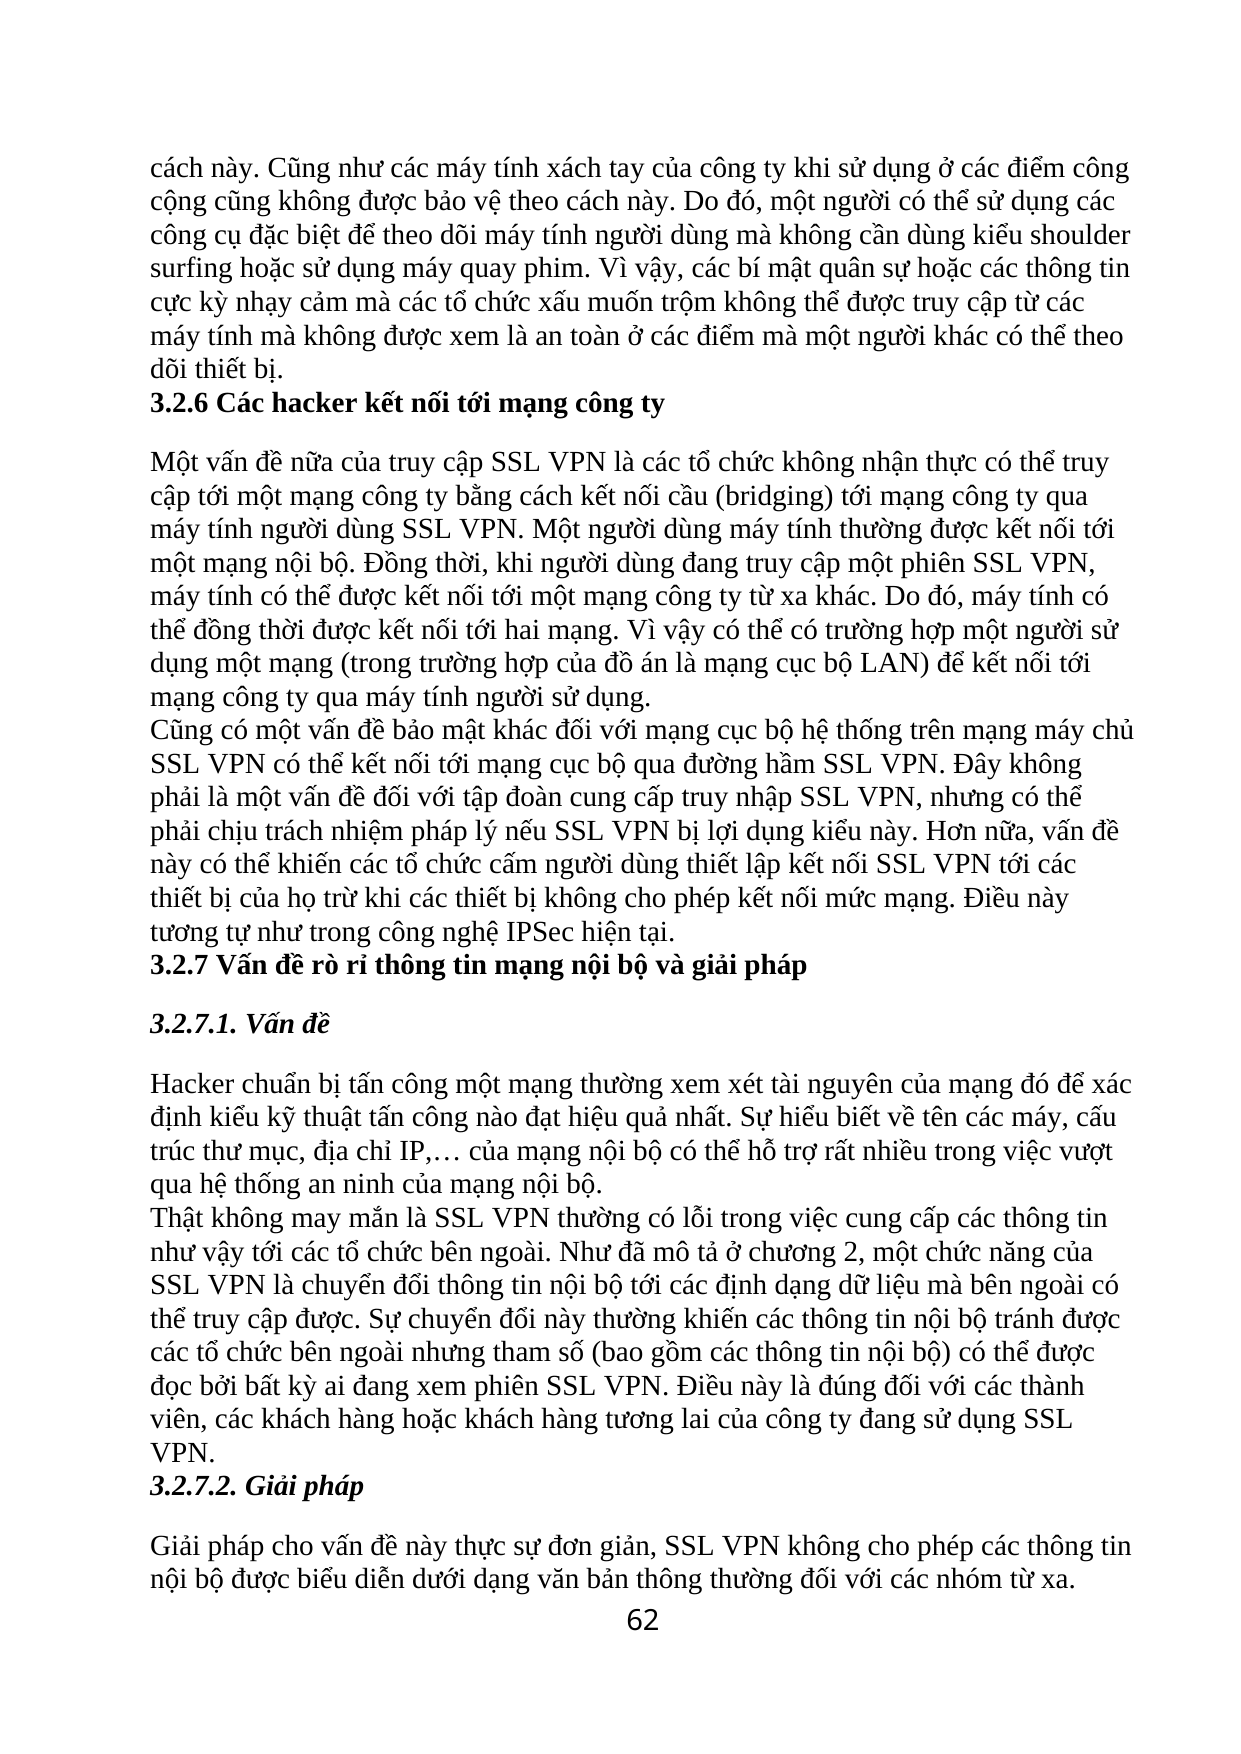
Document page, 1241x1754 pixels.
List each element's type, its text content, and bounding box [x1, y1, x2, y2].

text Cũng có một vấn đề bảo mật khác đối với mạng cục bộ hệ thống trên mạng máy chủ SSL VPN có thể kết nối tới mạng cục bộ qua đường hầm SSL VPN. Đây không phải là một vấn đề đối với tập đoàn cung cấp truy nhập SSL VPN, nhưng có thể phải chịu trách nhiệm pháp lý nếu SSL VPN bị lợi dụng kiểu này. Hơn nữa, vấn đề này có thể khiến các tổ chức cấm người dùng thiết lập kết nối SSL VPN tới các thiết bị của họ trừ khi các thiết bị không cho phép kết nối mức mạng. Điều này tương tự như trong công nghệ IPSec hiện tại. [150, 712, 1135, 947]
text 3.2.6 Các hacker kết nối tới mạng công ty [150, 385, 1135, 418]
text 3.2.7.1. Vấn đề [150, 1007, 1135, 1040]
text 3.2.7.2. Giải pháp [150, 1468, 1135, 1502]
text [150, 150, 1135, 385]
text Hacker chuẩn bị tấn công một mạng thường xem xét tài nguyên của mạng đó để xác định kiểu kỹ thuật tấn công nào đạt hiệu quả nhất. Sự hiểu biết về tên các máy, cấu trúc thư mục, địa chỉ IP,… của mạng nội bộ có thể hỗ trợ rất nhiều trong việc vượt qua hệ thống an ninh của mạng nội bộ. [150, 1066, 1135, 1200]
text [150, 1528, 1135, 1595]
text Một vấn đề nữa của truy cập SSL VPN là các tổ chức không nhận thực có thể truy cập tới một mạng công ty bằng cách kết nối cầu (bridging) tới mạng công ty qua máy tính người dùng SSL VPN. Một người dùng máy tính thường được kết nối tới một mạng nội bộ. Đồng thời, khi người dùng đang truy cập một phiên SSL VPN, máy tính có thể được kết nối tới một mạng công ty từ xa khác. Do đó, máy tính có thể đồng thời được kết nối tới hai mạng. Vì vậy có thể có trường hợp một người sử dụng một mạng (trong trường hợp của đồ án là mạng cục bộ LAN) để kết nối tới mạng công ty qua máy tính người sử dụng. [150, 444, 1135, 712]
text Thật không may mắn là SSL VPN thường có lỗi trong việc cung cấp các thông tin như vậy tới các tổ chức bên ngoài. Như đã mô tả ở chương 2, một chức năng của SSL VPN là chuyển đổi thông tin nội bộ tới các định dạng dữ liệu mà bên ngoài có thể truy cập được. Sự chuyển đổi này thường khiến các thông tin nội bộ tránh được các tổ chức bên ngoài nhưng tham số (bao gồm các thông tin nội bộ) có thể được đọc bởi bất kỳ ai đang xem phiên SSL VPN. Điều này là đúng đối với các thành viên, các khách hàng hoặc khách hàng tương lai của công ty đang sử dụng SSL VPN. [150, 1200, 1135, 1468]
text 3.2.7 Vấn đề rò rỉ thông tin mạng nội bộ và giải pháp [150, 947, 1135, 981]
